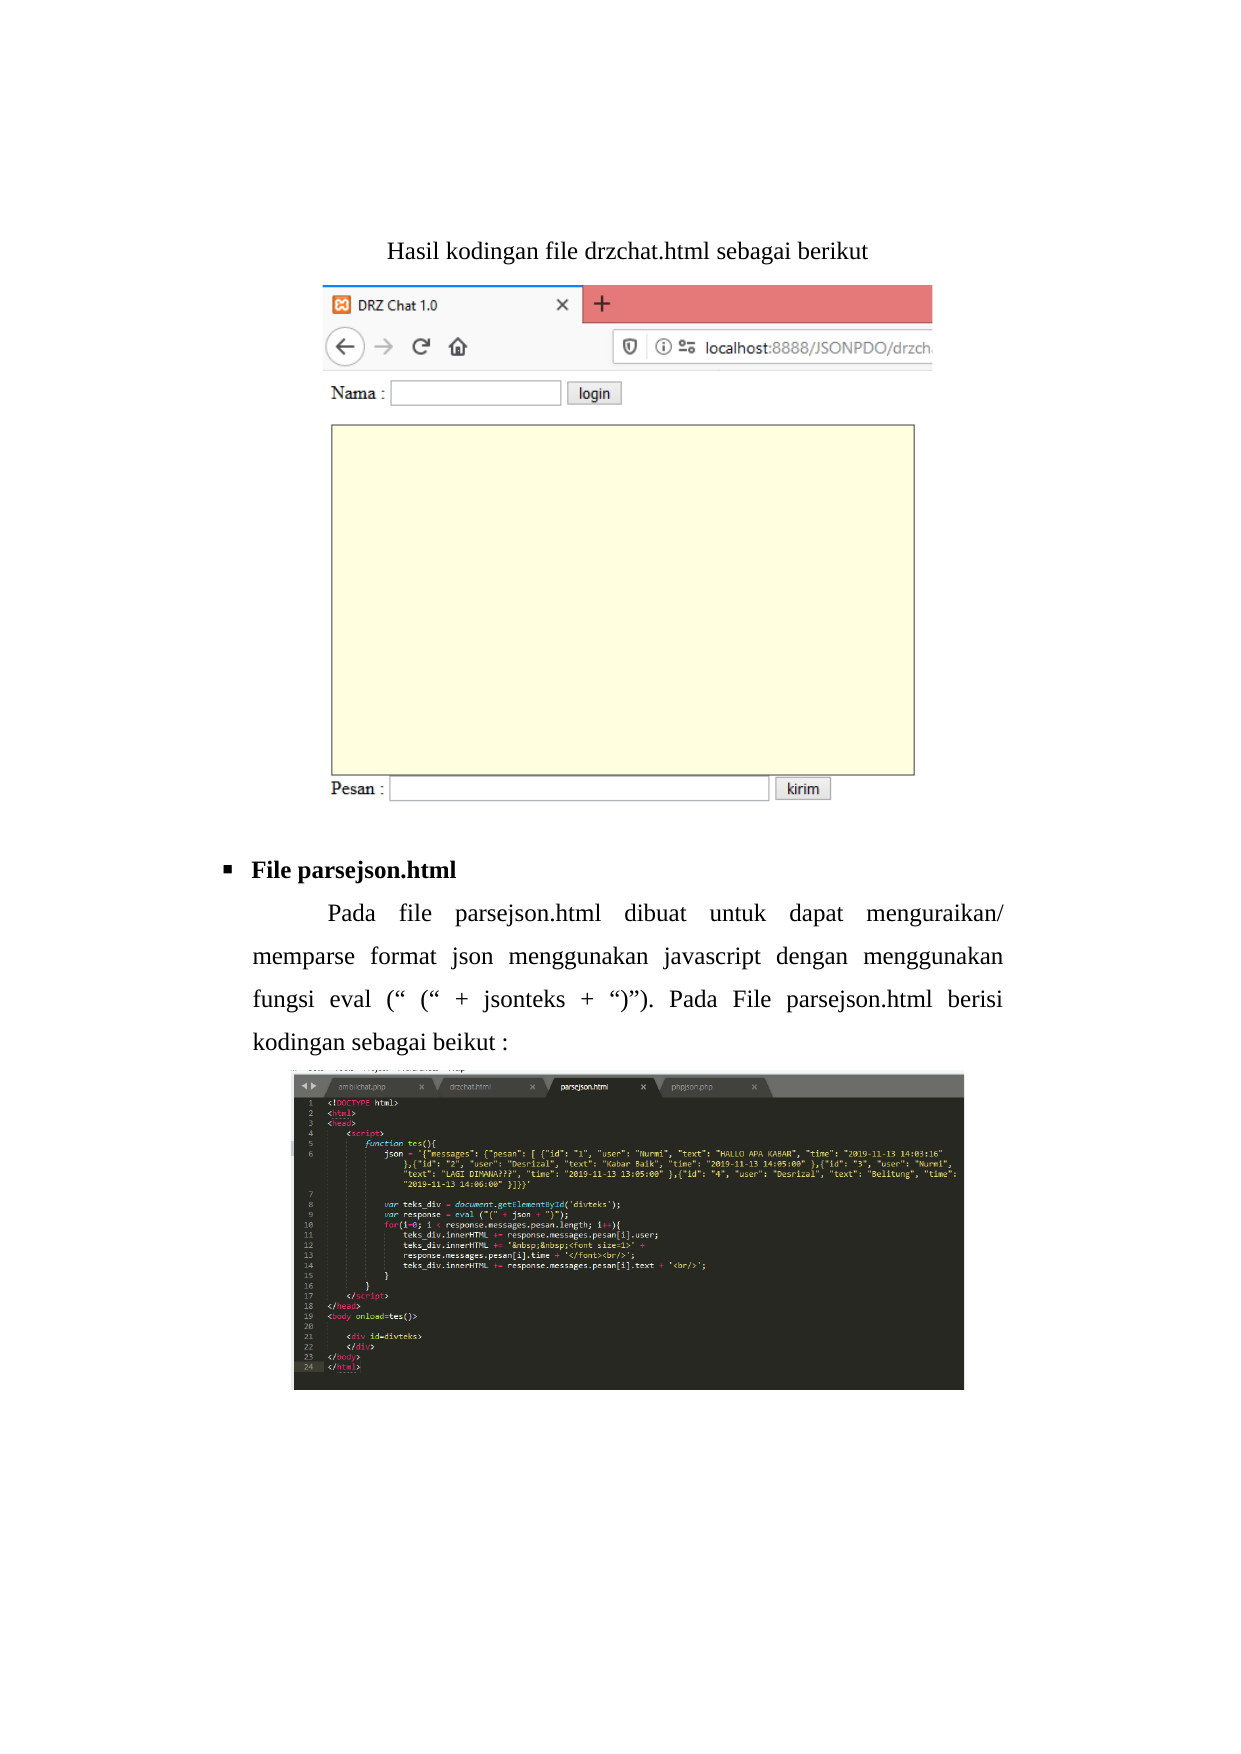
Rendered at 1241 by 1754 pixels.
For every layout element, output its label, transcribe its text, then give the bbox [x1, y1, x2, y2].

list Pada file parsejson.html dibuat untuk dapat menguraikan/ memparse format json menggunakan javascript dengan menggunakan fungsi eval (“ (“ + jsonteks + “)”). Pada File parsejson.html berisi kodingan sebagai beikut : [252, 898, 1004, 1056]
picture [322, 285, 933, 822]
list File parsejson.html [222, 855, 1004, 884]
picture [290, 1070, 965, 1390]
list Hasil kodingan file drzchat.html sebagai berikut [251, 236, 1004, 265]
